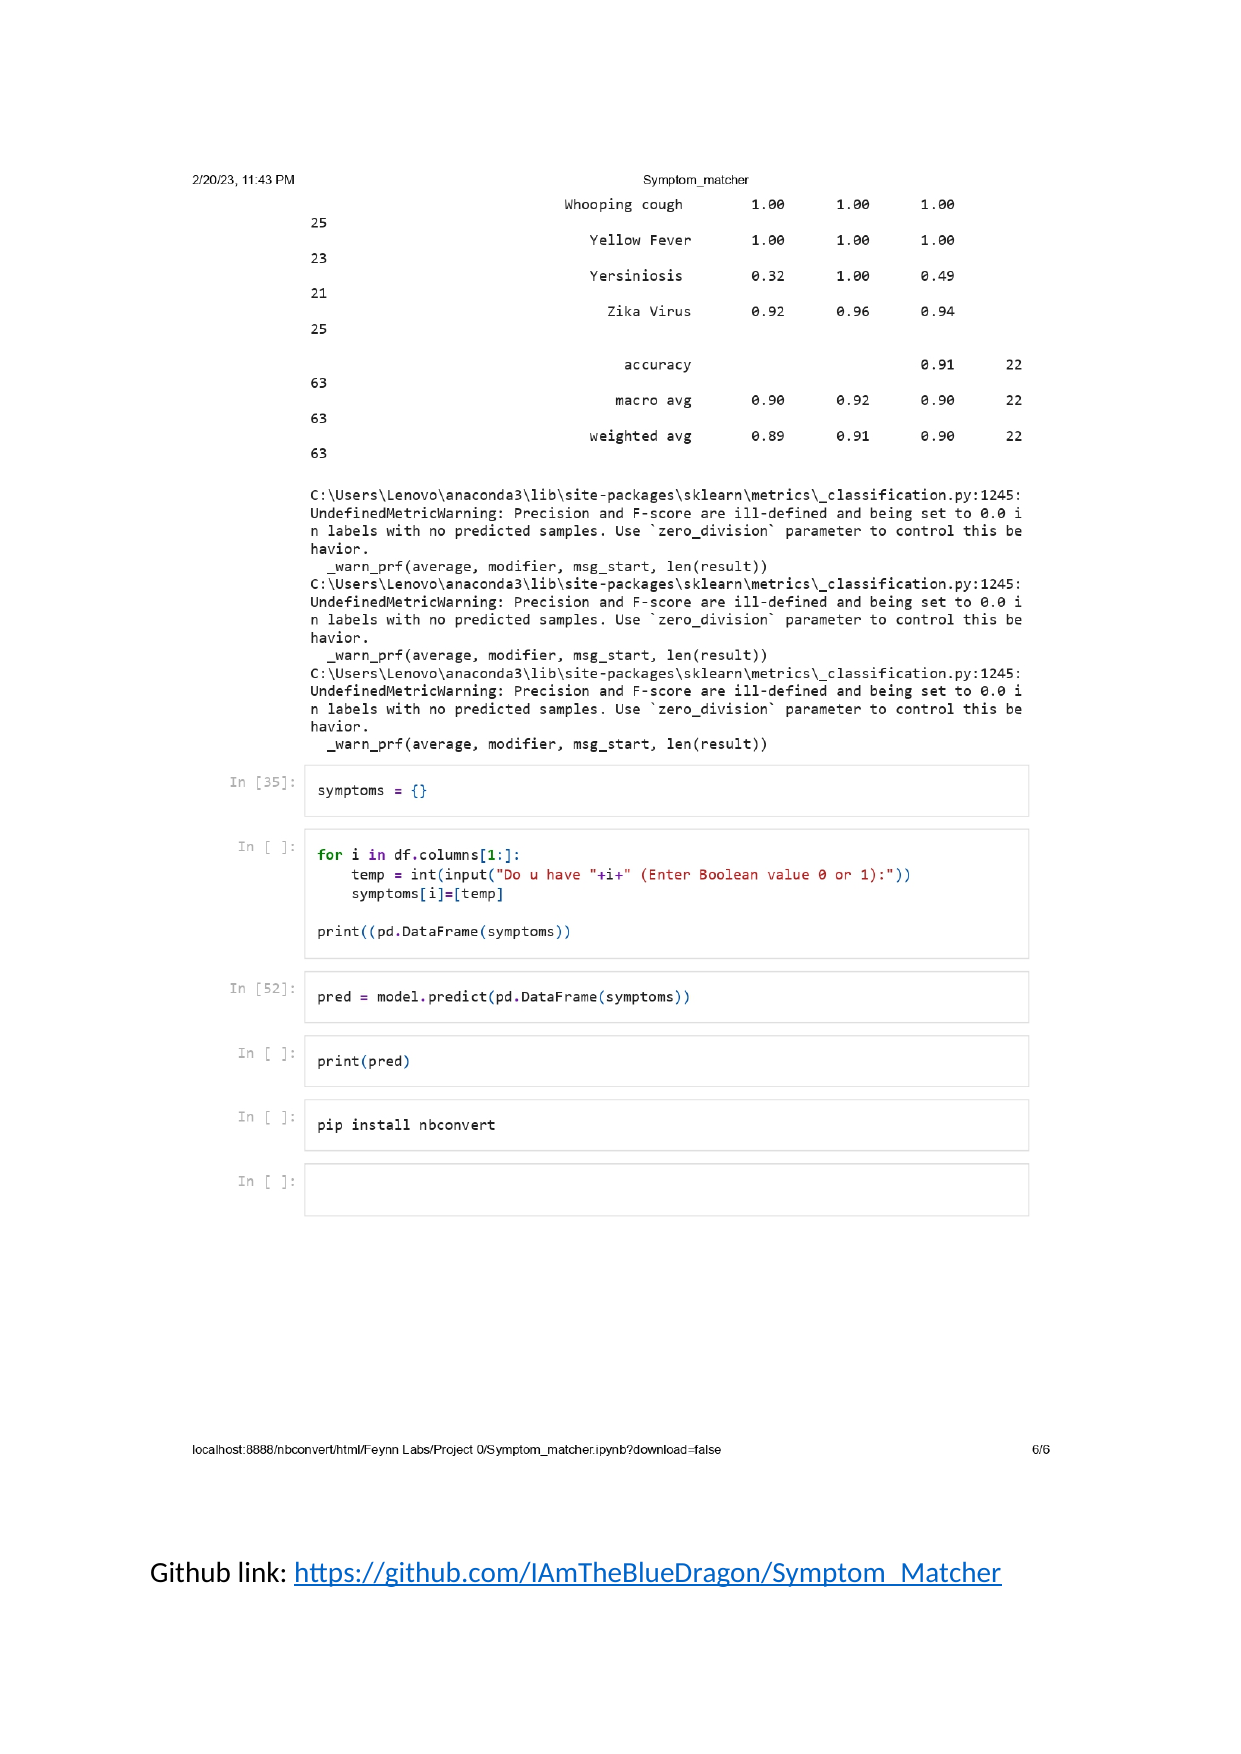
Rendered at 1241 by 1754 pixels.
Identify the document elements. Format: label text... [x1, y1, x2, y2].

text Github link: https://github.com/IAmTheBlueDragon/Symptom_Matcher [150, 1554, 1090, 1589]
picture [150, 150, 1090, 1480]
